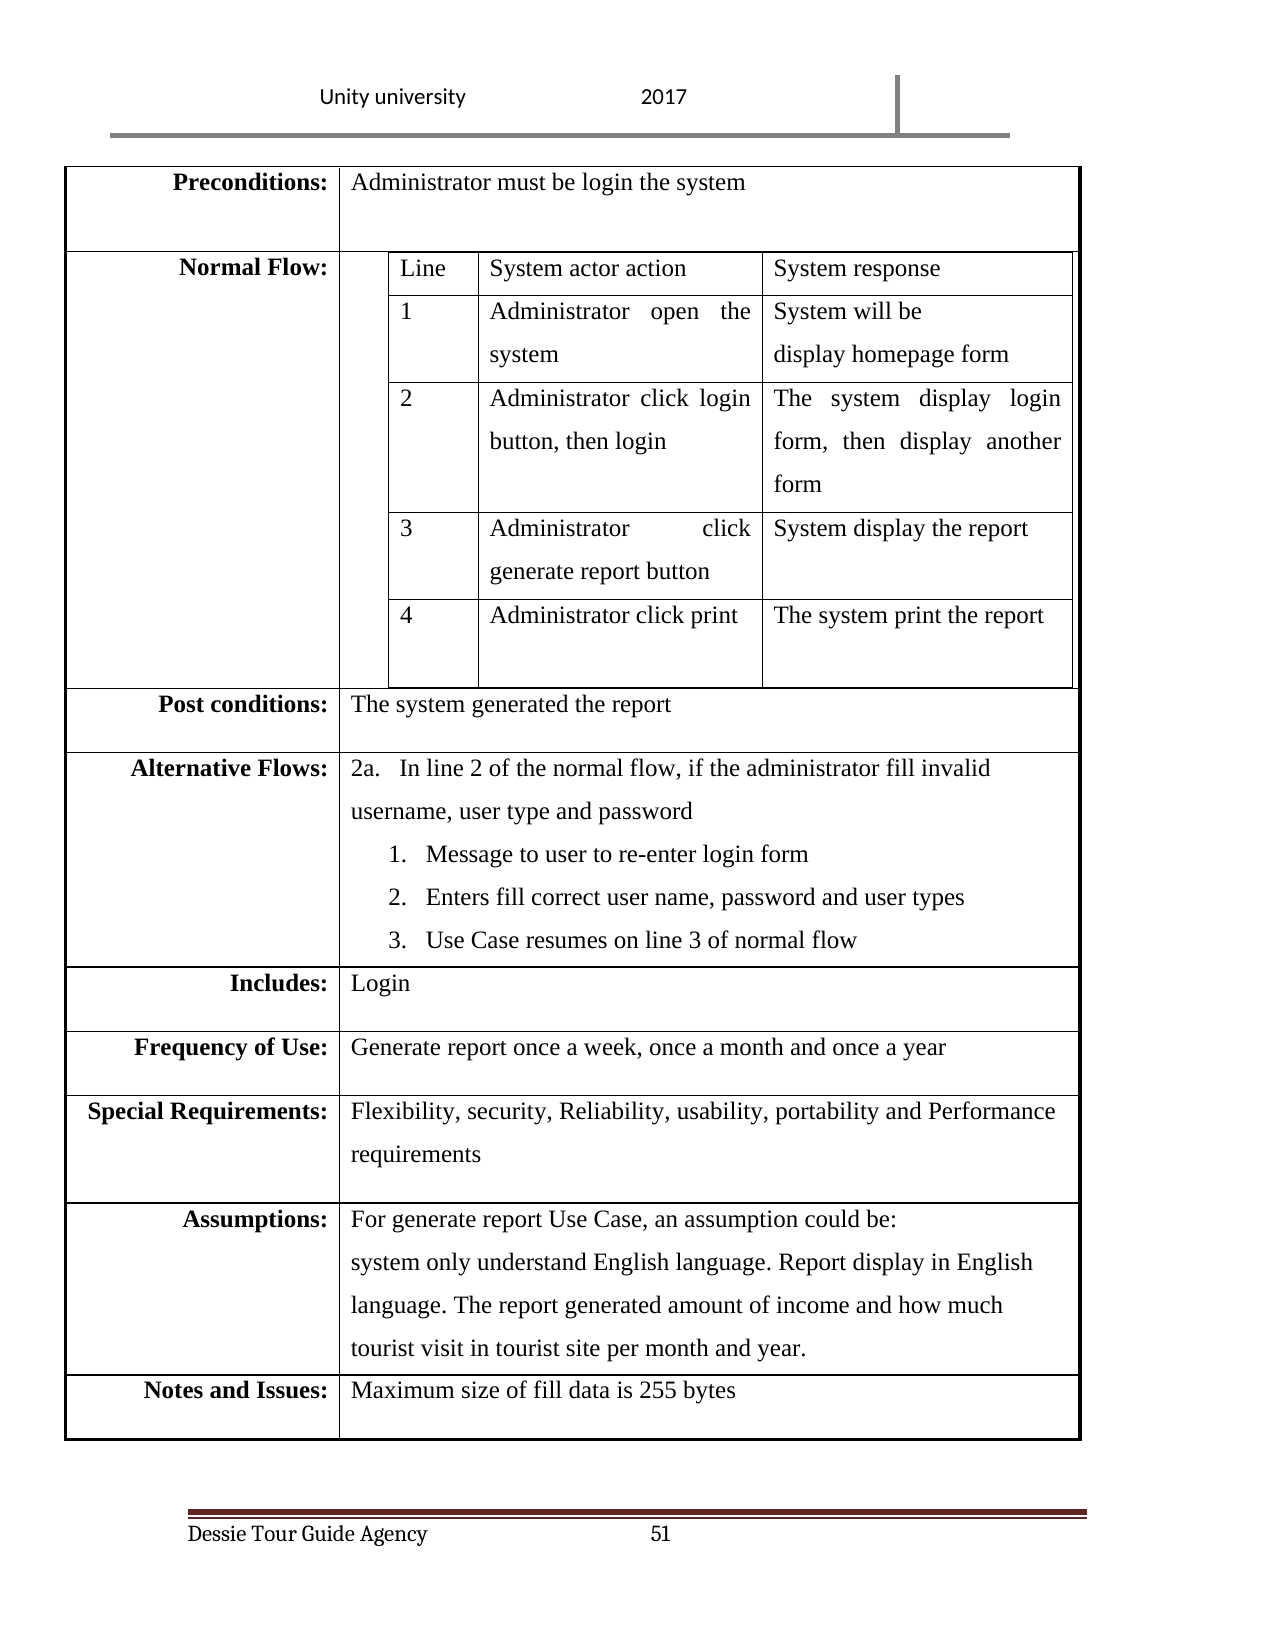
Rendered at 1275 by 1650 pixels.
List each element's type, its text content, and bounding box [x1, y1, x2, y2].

table_cell 2a. In line 2 of the normal flow, if the administrator fill invalid username, user type and password Message to user to re-enter login form Enters fill correct user name, password and user types Use Case resumes on line 3 of normal flow [340, 753, 1078, 966]
table_cell [340, 252, 388, 688]
table_cell Frequency of Use: [67, 1032, 339, 1095]
table_cell [389, 383, 478, 512]
table_cell [763, 253, 1072, 295]
table_cell [389, 513, 478, 599]
table_cell [1073, 252, 1078, 688]
table_cell The system generated the report [340, 689, 1078, 751]
table_cell Assumptions: [67, 1204, 339, 1374]
table_cell Alternative Flows: [67, 753, 339, 966]
table_cell Normal Flow: [67, 252, 339, 688]
table_cell For generate report Use Case, an assumption could be: system only understand English language. Report display in English language. The report generated amount of income and how much tourist visit in tourist site per month and year. [340, 1204, 1078, 1374]
table_cell Includes: [67, 968, 339, 1031]
table_cell Administrator must be login the system [340, 167, 1078, 251]
table_cell [479, 253, 762, 295]
table_cell [389, 296, 478, 382]
table_cell Login [340, 968, 1078, 1031]
table_cell [479, 513, 762, 599]
table_cell [479, 600, 762, 687]
table_cell [389, 600, 478, 687]
table_cell Maximum size of fill data is 255 bytes [340, 1376, 1078, 1438]
table_cell [763, 383, 1072, 512]
table_cell Generate report once a week, once a month and once a year [340, 1032, 1078, 1095]
table_cell [479, 296, 762, 382]
table_cell Preconditions: [67, 167, 339, 251]
table_cell Flexibility, security, Reliability, usability, portability and Performance requirements [340, 1096, 1078, 1202]
table_cell [389, 253, 478, 295]
table_cell [763, 513, 1072, 599]
table_cell [763, 600, 1072, 687]
table_cell Notes and Issues: [67, 1376, 339, 1438]
table_cell Post conditions: [67, 689, 339, 751]
table_cell Special Requirements: [67, 1096, 339, 1202]
table_cell [479, 383, 762, 512]
table_cell [763, 296, 1072, 382]
